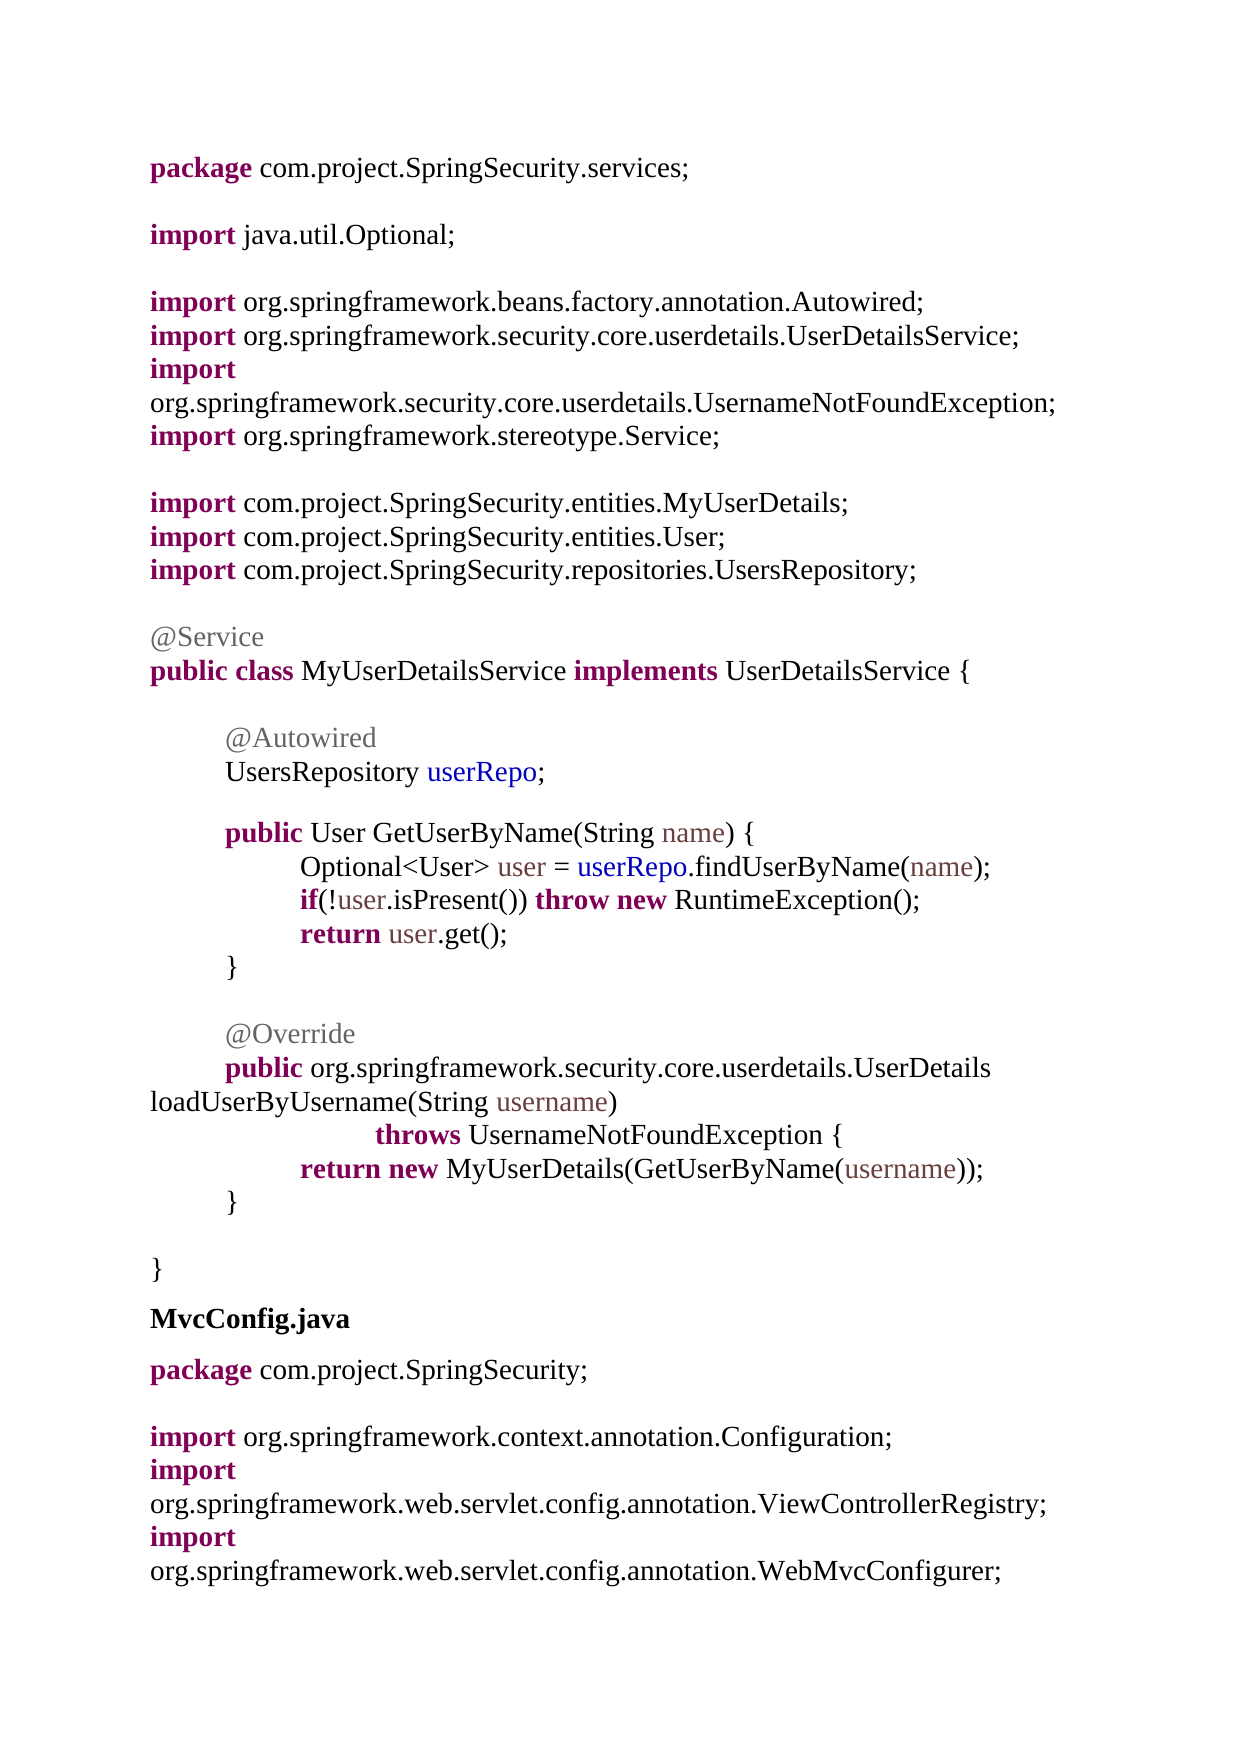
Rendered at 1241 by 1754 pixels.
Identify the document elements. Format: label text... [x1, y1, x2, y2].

text @Autowired [150, 720, 1090, 754]
text } [150, 1251, 1090, 1285]
text import org.springframework.beans.factory.annotation.Autowired; [150, 284, 1090, 318]
text } [150, 949, 1090, 983]
text import com.project.SpringSecurity.repositories.UsersRepository; [150, 552, 1090, 586]
text import org.springframework.web.servlet.config.annotation.WebMvcConfigurer; [150, 1519, 1090, 1587]
text @Service [150, 619, 1090, 653]
text public class MyUserDetailsService implements UserDetailsService { [150, 653, 1090, 687]
text throws UsernameNotFoundException { [150, 1117, 1090, 1151]
text public User GetUserByName(String name) { [150, 815, 1090, 849]
text import org.springframework.security.core.userdetails.UsernameNotFoundException; [150, 351, 1090, 418]
text import org.springframework.stereotype.Service; [150, 418, 1090, 452]
text Optional<User> user = userRepo.findUserByName(name); [150, 849, 1090, 882]
text if(!user.isPresent()) throw new RuntimeException(); [150, 882, 1090, 916]
text UsersRepository userRepo; [150, 754, 1090, 787]
text MvcConfig.java [150, 1302, 1090, 1335]
text package com.project.SpringSecurity; [150, 1352, 1090, 1385]
text return user.get(); [150, 916, 1090, 949]
text import com.project.SpringSecurity.entities.MyUserDetails; [150, 485, 1090, 519]
text } [150, 1184, 1090, 1218]
text return new MyUserDetails(GetUserByName(username)); [150, 1151, 1090, 1184]
text @Override [150, 1017, 1090, 1050]
text import com.project.SpringSecurity.entities.User; [150, 519, 1090, 552]
text import org.springframework.context.annotation.Configuration; [150, 1419, 1090, 1452]
text import org.springframework.security.core.userdetails.UserDetailsService; [150, 318, 1090, 351]
text import org.springframework.web.servlet.config.annotation.ViewControllerRegistry; [150, 1452, 1090, 1519]
text package com.project.SpringSecurity.services; [150, 150, 1090, 183]
text public org.springframework.security.core.userdetails.UserDetails loadUserByUsername(String username) [150, 1050, 1090, 1117]
text import java.util.Optional; [150, 217, 1090, 251]
